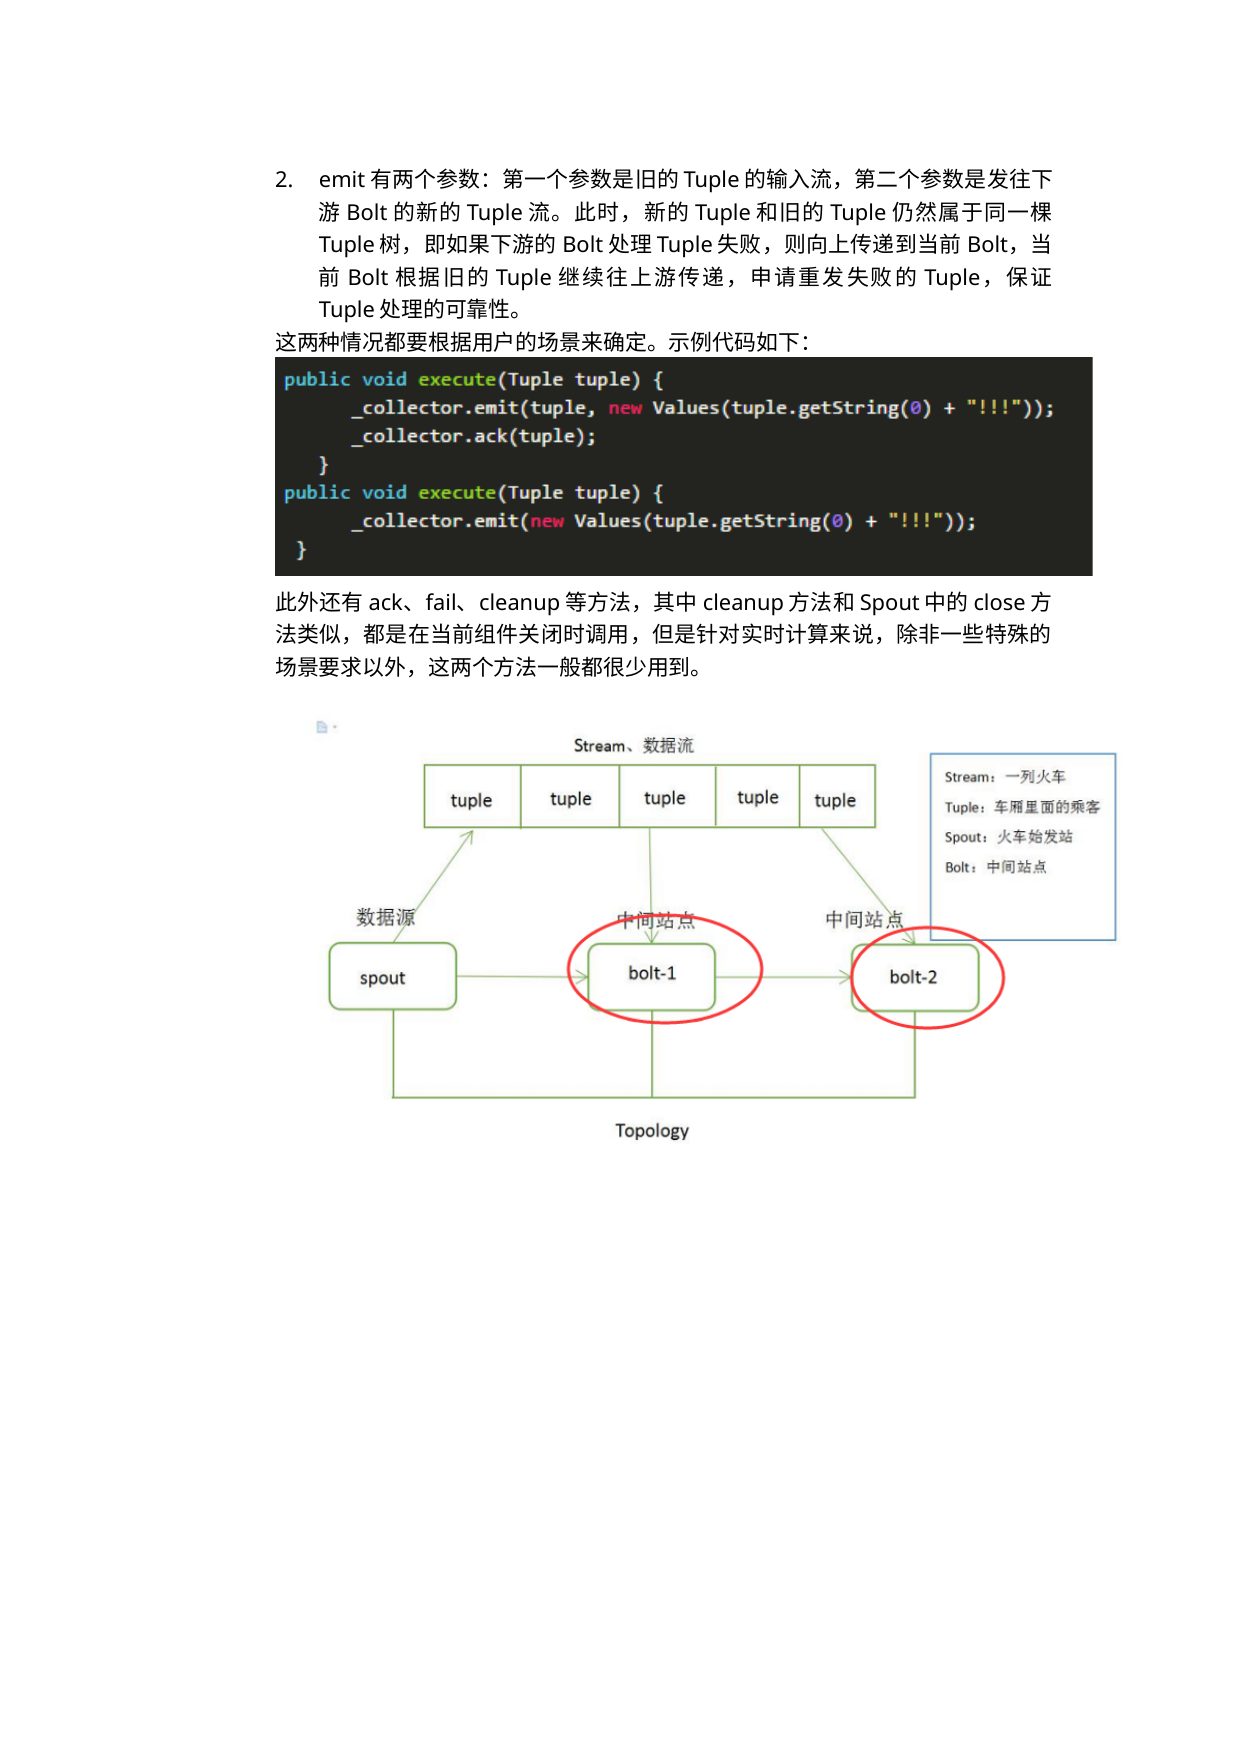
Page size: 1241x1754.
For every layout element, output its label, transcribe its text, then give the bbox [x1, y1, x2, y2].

list 这两种情况都要根据用户的场景来确定。示例代码如下： [275, 324, 1053, 357]
picture [275, 357, 1093, 576]
list emit有两个参数：第一个参数是旧的Tuple的输入流，第二个参数是发往下游Bolt的新的Tuple流。此时，新的Tuple和旧的Tuple仍然属于同一棵Tuple树，即如果下游的Bolt处理Tuple失败，则向上传递到当前Bolt，当前Bolt根据旧的Tuple继续往上游传递，申请重发失败的Tuple，保证Tuple处理的可靠性。 [275, 162, 1053, 324]
list 此外还有ack、fail、cleanup等方法，其中cleanup方法和Spout中的close方法类似，都是在当前组件关闭时调用，但是针对实时计算来说，除非一些特殊的场景要求以外，这两个方法一般都很少用到。 [275, 584, 1053, 682]
picture [275, 682, 1141, 1169]
